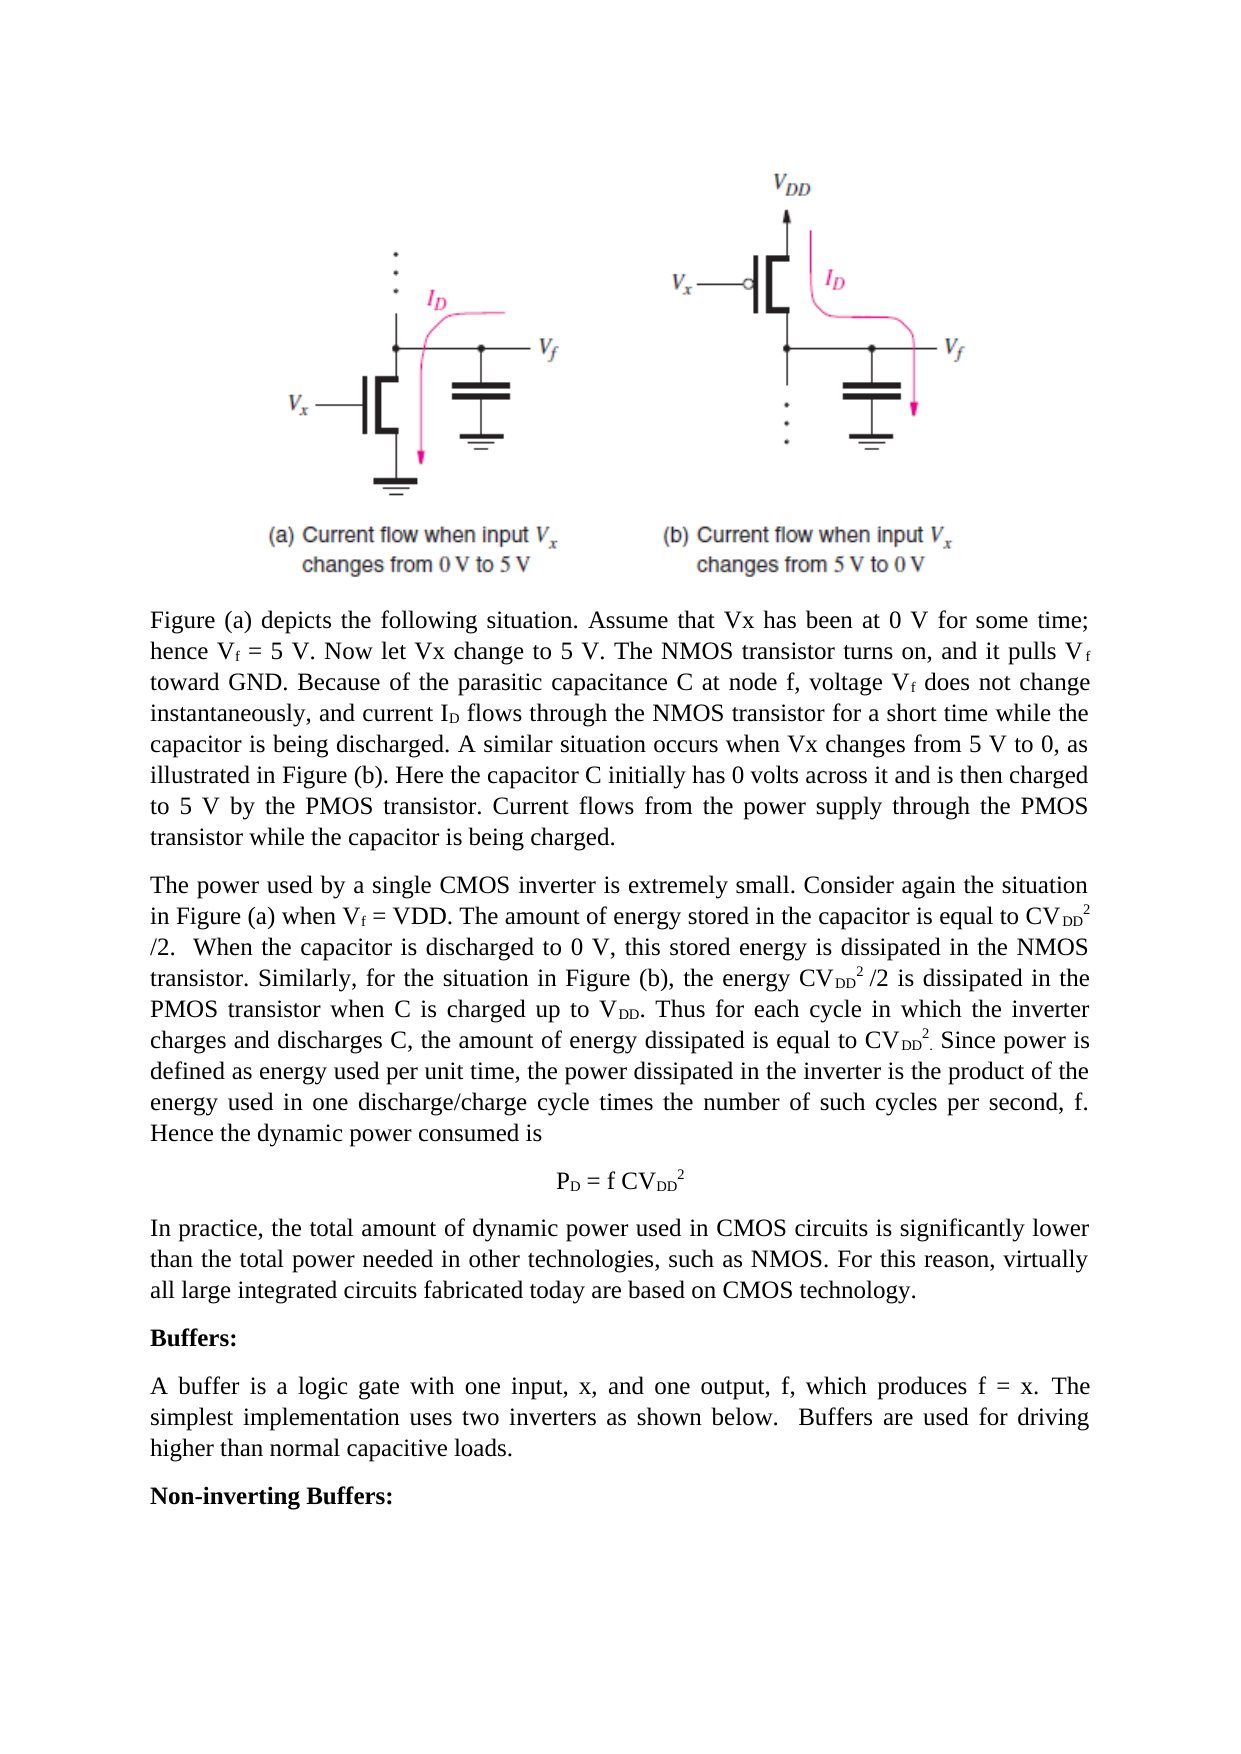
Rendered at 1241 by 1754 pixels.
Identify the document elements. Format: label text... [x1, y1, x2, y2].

text Non-inverting Buffers: [150, 1481, 1090, 1509]
text Buffers: [150, 1323, 1090, 1352]
text A buffer is a logic gate with one input, x, and one output, f, which produces f = x. The simplest implementation uses two inverters as shown below. Buffers are used for driving higher than normal capacitive loads. [150, 1371, 1090, 1462]
text PD = f CVDD2 [150, 1166, 1090, 1194]
text In practice, the total amount of dynamic power used in CMOS circuits is significantly lower than the total power needed in other technologies, such as NMOS. For this reason, virtually all large integrated circuits fabricated today are based on CMOS technology. [150, 1213, 1090, 1304]
text Figure (a) depicts the following situation. Assume that Vx has been at 0 V for some time; hence Vf = 5 V. Now let Vx change to 5 V. The NMOS transistor turns on, and it pulls Vf toward GND. Because of the parasitic capacitance C at node f, voltage Vf does not change instantaneously, and current ID flows through the NMOS transistor for a short time while the capacitor is being discharged. A similar situation occurs when Vx changes from 5 V to 0, as illustrated in Figure (b). Here the capacitor C initially has 0 volts across it and is then charged to 5 V by the PMOS transistor. Current flows from the power supply through the PMOS transistor while the capacitor is being charged. [150, 605, 1090, 851]
text The power used by a single CMOS inverter is extremely small. Consider again the situation in Figure (a) when Vf = VDD. The amount of energy stored in the capacitor is equal to CVDD2 /2. When the capacitor is discharged to 0 V, this stored energy is dissipated in the NMOS transistor. Similarly, for the situation in Figure (b), the energy CVDD2 /2 is dissipated in the PMOS transistor when C is charged up to VDD. Thus for each cycle in which the inverter charges and discharges C, the amount of energy dissipated is equal to CVDD2. Since power is defined as energy used per unit time, the power dissipated in the inverter is the product of the energy used in one discharge/charge cycle times the number of such cycles per second, f. Hence the dynamic power consumed is [150, 870, 1090, 1147]
